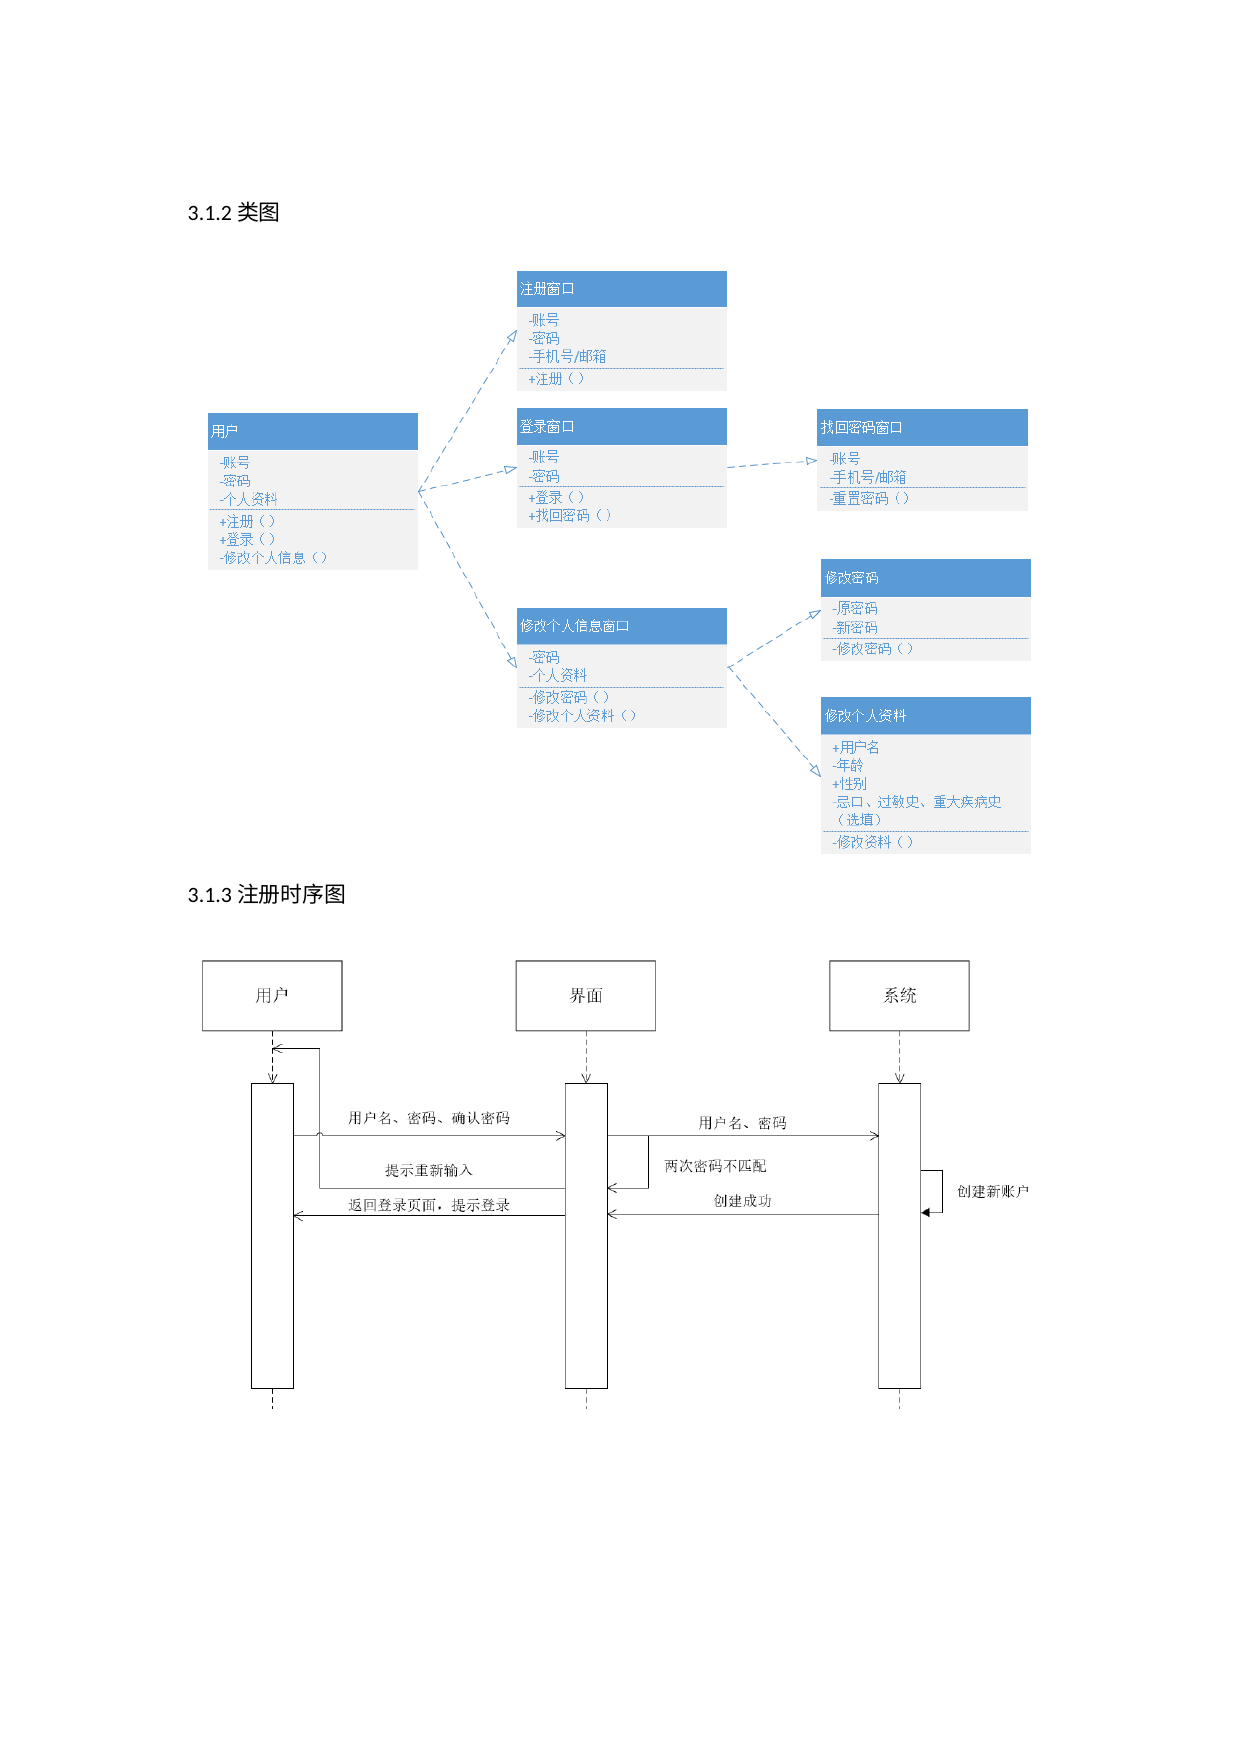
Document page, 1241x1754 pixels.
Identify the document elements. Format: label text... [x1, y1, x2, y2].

picture [187, 259, 1053, 871]
text 3.1.3 注册时序图 [187, 877, 1053, 909]
picture [187, 942, 1053, 1409]
text 3.1.2 类图 [187, 194, 1053, 227]
